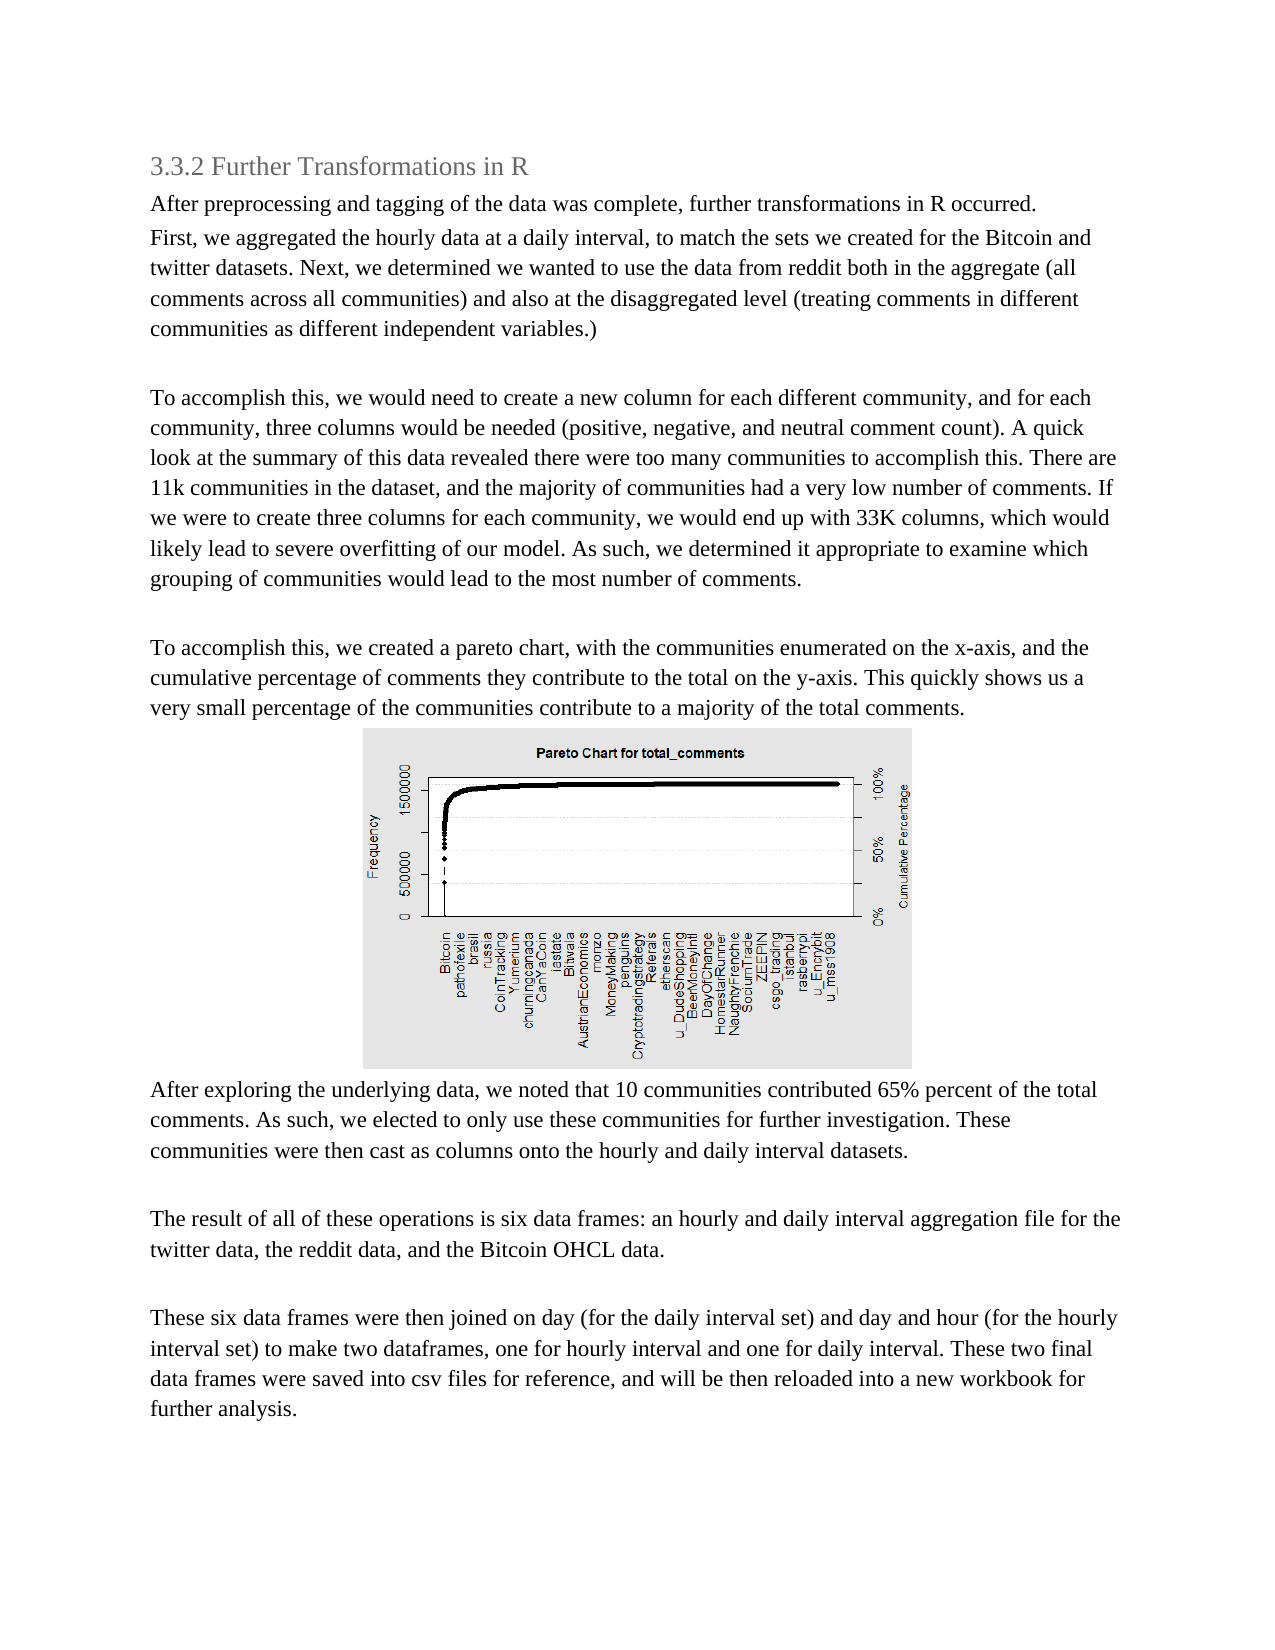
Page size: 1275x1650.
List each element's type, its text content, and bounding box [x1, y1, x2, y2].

text To accomplish this, we created a pareto chart, with the communities enumerated on the x-axis, and the cumulative percentage of comments they contribute to the total on the y-axis. This quickly shows us a very small percentage of the communities contribute to a majority of the total comments. [150, 634, 1125, 720]
subtitle 3.3.2 Further Transformations in R [150, 150, 1125, 181]
text These six data frames were then joined on day (for the daily interval set) and day and hour (for the hourly interval set) to make two dataframes, one for hourly interval and one for daily interval. These two final data frames were saved into csv files for reference, and will be then reloaded into a new workbook for further analysis. [150, 1304, 1125, 1421]
text First, we aggregated the hourly data at a daily interval, to match the sets we created for the Bitcoin and twitter datasets. Next, we determined we wanted to use the data from reddit both in the aggregate (all comments across all communities) and also at the disaggregated level (treating comments in different communities as different independent variables.) [150, 224, 1125, 341]
text The result of all of these operations is six data frames: an hourly and daily interval aggregation file for the twitter data, the reddit data, and the Bitcoin OHCL data. [150, 1206, 1125, 1262]
picture [362, 728, 913, 1069]
text After exploring the underlying data, we noted that 10 communities contributed 65% percent of the total comments. As such, we elected to only use these communities for further investigation. These communities were then cast as columns onto the hourly and daily interval datasets. [150, 1076, 1125, 1163]
text To accomplish this, we would need to create a new column for each different community, and for each community, three columns would be needed (positive, negative, and neutral comment count). A quick look at the summary of this data revealed there were too many communities to accomplish this. There are 11k communities in the dataset, and the majority of communities had a very low number of comments. If we were to create three columns for each community, we would end up with 33K columns, which would likely lead to severe overfitting of our model. As such, we determined it appropriate to examine which grouping of communities would lead to the most number of comments. [150, 384, 1125, 591]
text After preprocessing and tagging of the data was complete, further transformations in R occurred. [150, 190, 1125, 216]
